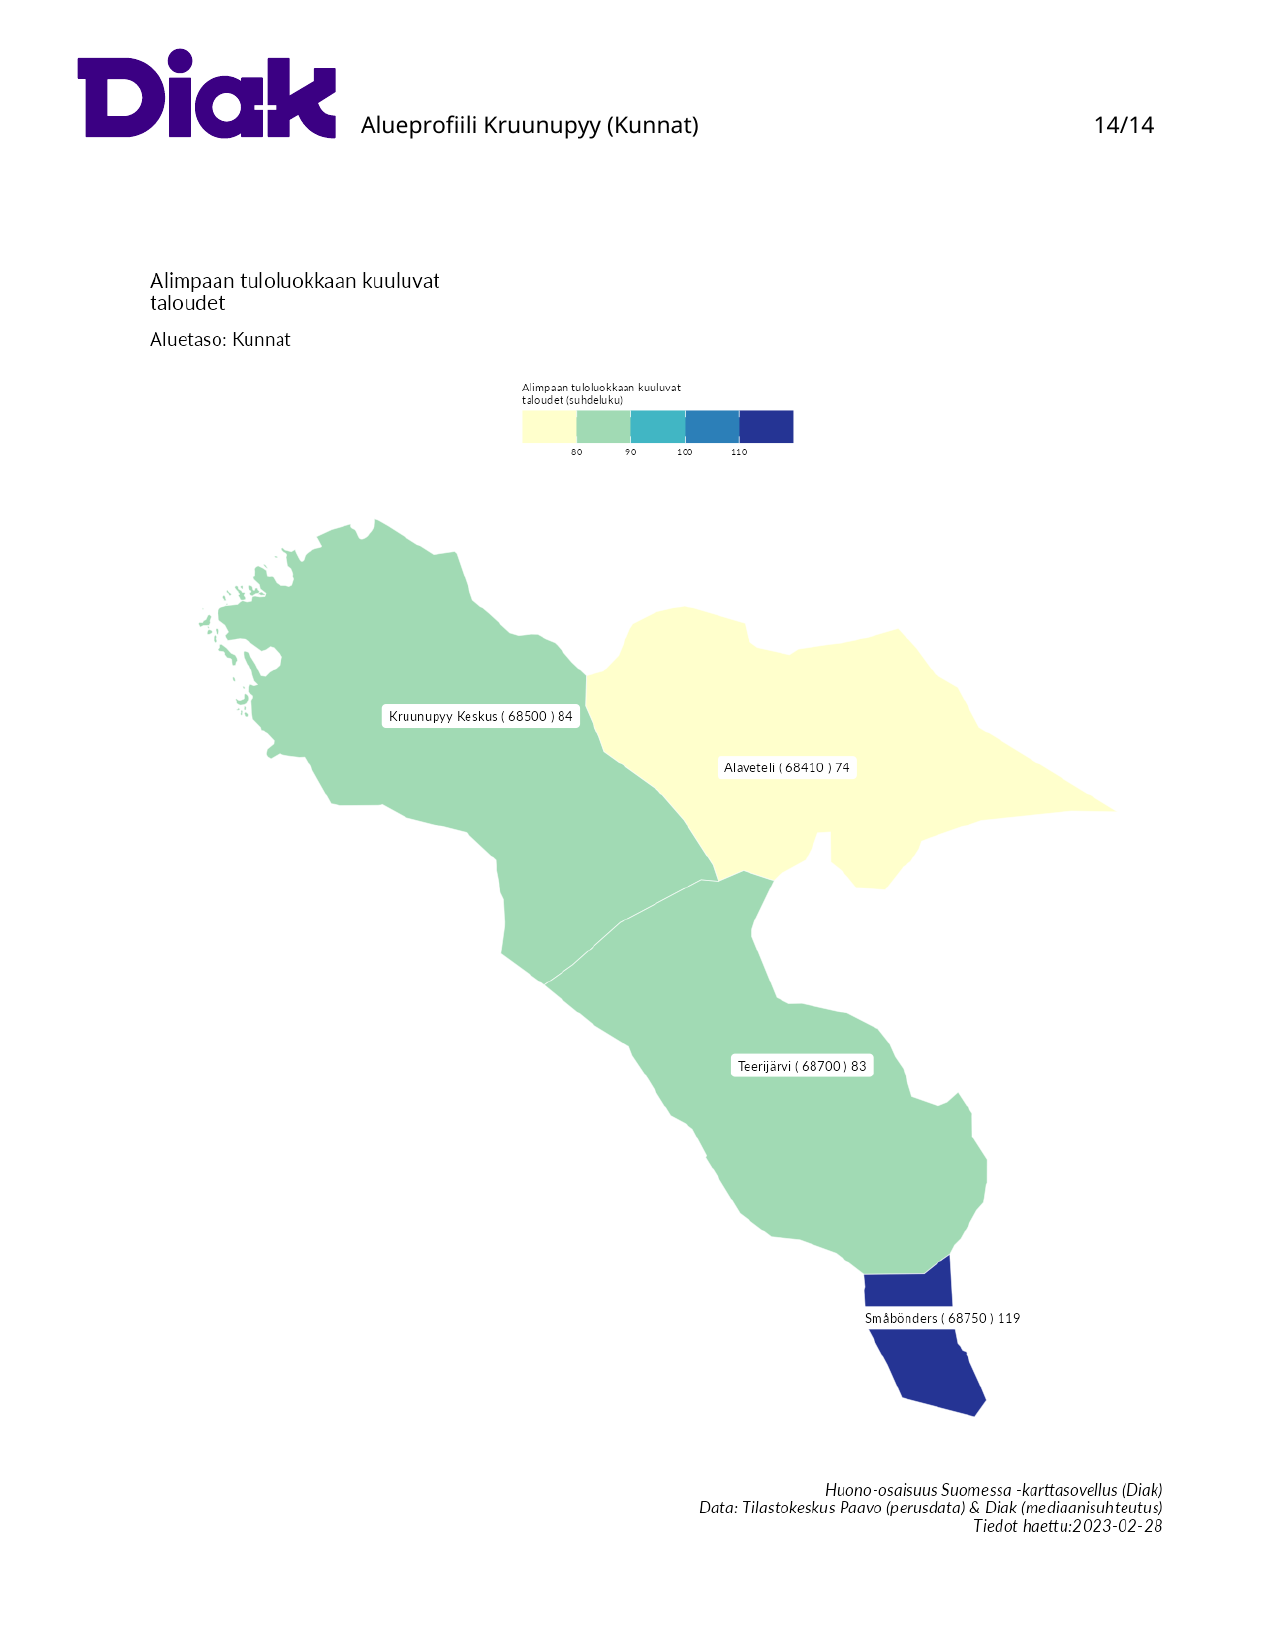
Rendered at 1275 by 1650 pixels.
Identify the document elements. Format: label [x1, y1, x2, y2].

picture [93, 172, 1219, 1576]
